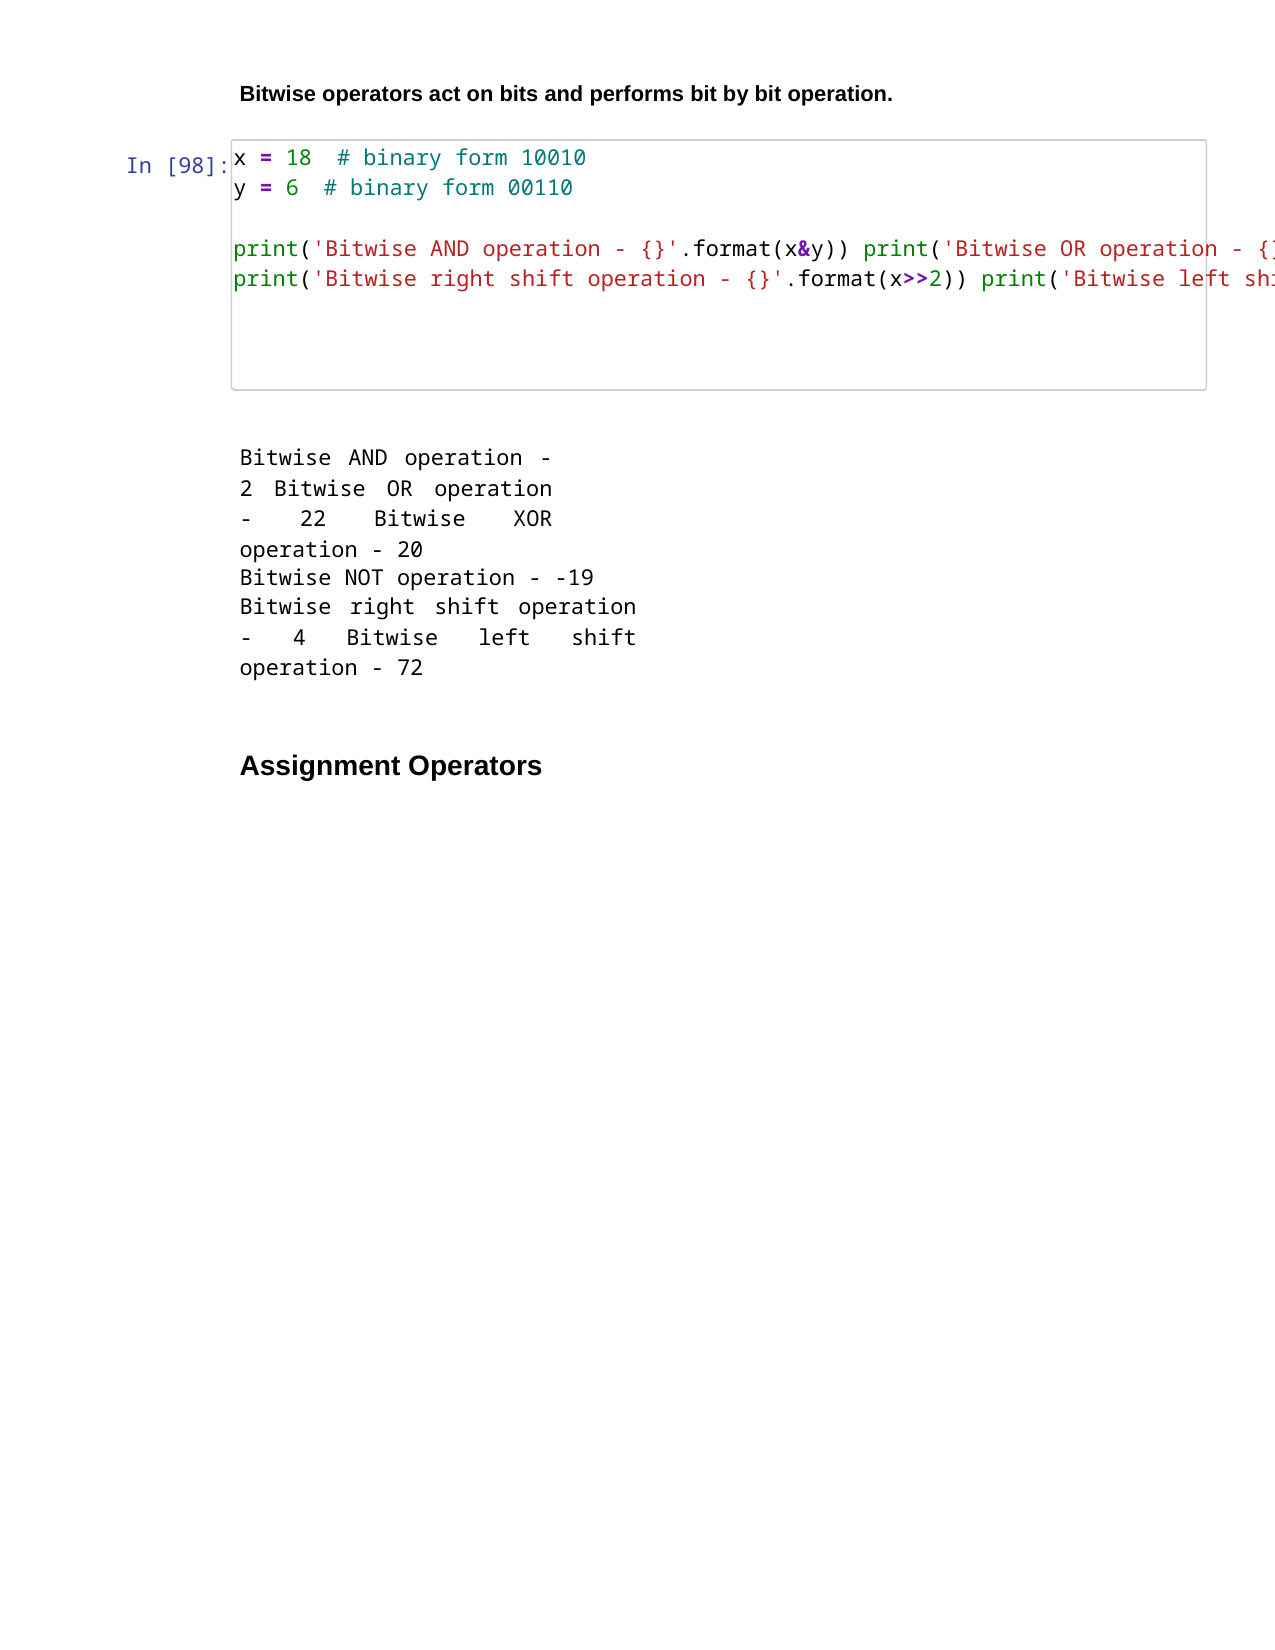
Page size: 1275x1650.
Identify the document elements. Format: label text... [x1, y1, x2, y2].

subtitle Bitwise operators act on bits and performs bit by bit operation. [239, 81, 1219, 106]
text Bitwise AND operation - 2 Bitwise OR operation - 22 Bitwise XOR operation - 20 [239, 442, 552, 564]
text Bitwise NOT operation - -19 [239, 565, 1219, 590]
text Bitwise right shift operation - 4 Bitwise left shift operation - 72 [239, 591, 637, 682]
text In [98]: [126, 150, 1219, 180]
subtitle Assignment Operators [239, 748, 1219, 781]
